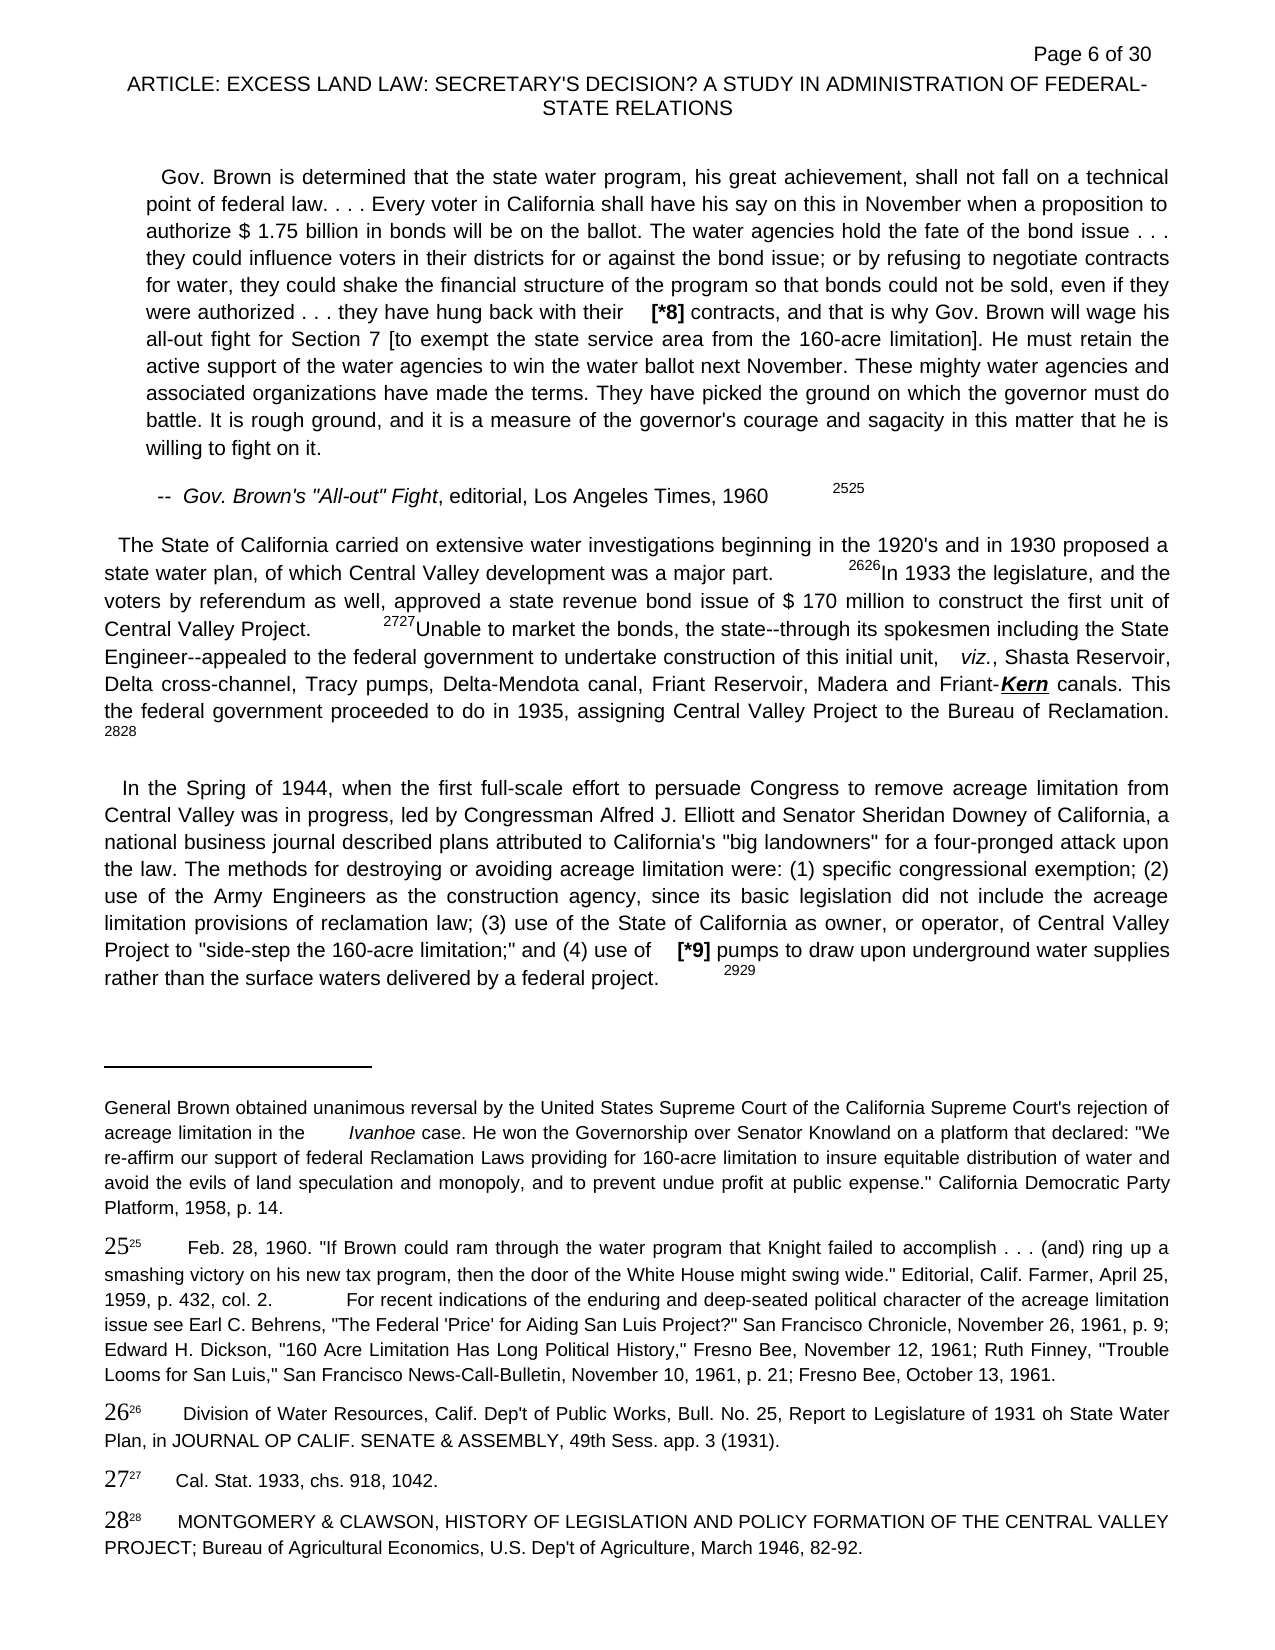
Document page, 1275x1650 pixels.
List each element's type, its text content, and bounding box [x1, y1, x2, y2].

text In the Spring of 1944, when the first full-scale effort to persuade Congress to remove acreage limitation from Central Valley was in progress, led by Congressman Alfred J. Elliott and Senator Sheridan Downey of California, a national business journal described plans attributed to California's "big landowners" for a four-pronged attack upon the law. The methods for destroying or avoiding acreage limitation were: (1) specific congressional exemption; (2) use of the Army Engineers as the construction agency, since its basic legislation did not include the acreage limitation provisions of reclamation law; (3) use of the State of California as owner, or operator, of Central Valley Project to "side-step the 160-acre limitation;" and (4) use of [*9] pumps to draw upon underground water supplies rather than the surface waters delivered by a federal project. 29 [104, 772, 1171, 991]
text -- Gov. Brown's "All-out" Fight, editorial, Los Angeles Times, 1960 25 [146, 480, 1171, 509]
text Gov. Brown is determined that the state water program, his great achievement, shall not fall on a technical point of federal law. . . . Every voter in California shall have his say on this in November when a proposition to authorize $ 1.75 billion in bonds will be on the ballot. The water agencies hold the fate of the bond issue . . . they could influence voters in their districts for or against the bond issue; or by refusing to negotiate contracts for water, they could shake the financial structure of the program so that bonds could not be sold, even if they were authorized . . . they have hung back with their [*8] contracts, and that is why Gov. Brown will wage his all-out fight for Section 7 [to exempt the state service area from the 160-acre limitation]. He must retain the active support of the water agencies to win the water ballot next November. These mighty water agencies and associated organizations have made the terms. They have picked the ground on which the governor must do battle. It is rough ground, and it is a measure of the governor's courage and sagacity in this matter that he is willing to fight on it. [146, 161, 1171, 459]
text The State of California carried on extensive water investigations beginning in the 1920's and in 1930 proposed a state water plan, of which Central Valley development was a major part. 26In 1933 the legislature, and the voters by referendum as well, approved a state revenue bond issue of $ 170 million to construct the first unit of Central Valley Project. 27Unable to market the bonds, the state--through its spokesmen including the State Engineer--appealed to the federal government to undertake construction of this initial unit, viz., Shasta Reservoir, Delta cross-channel, Tracy pumps, Delta-Mendota canal, Friant Reservoir, Madera and Friant-Kern canals. This the federal government proceeded to do in 1935, assigning Central Valley Project to the Bureau of Reclamation. 28 [104, 530, 1171, 751]
